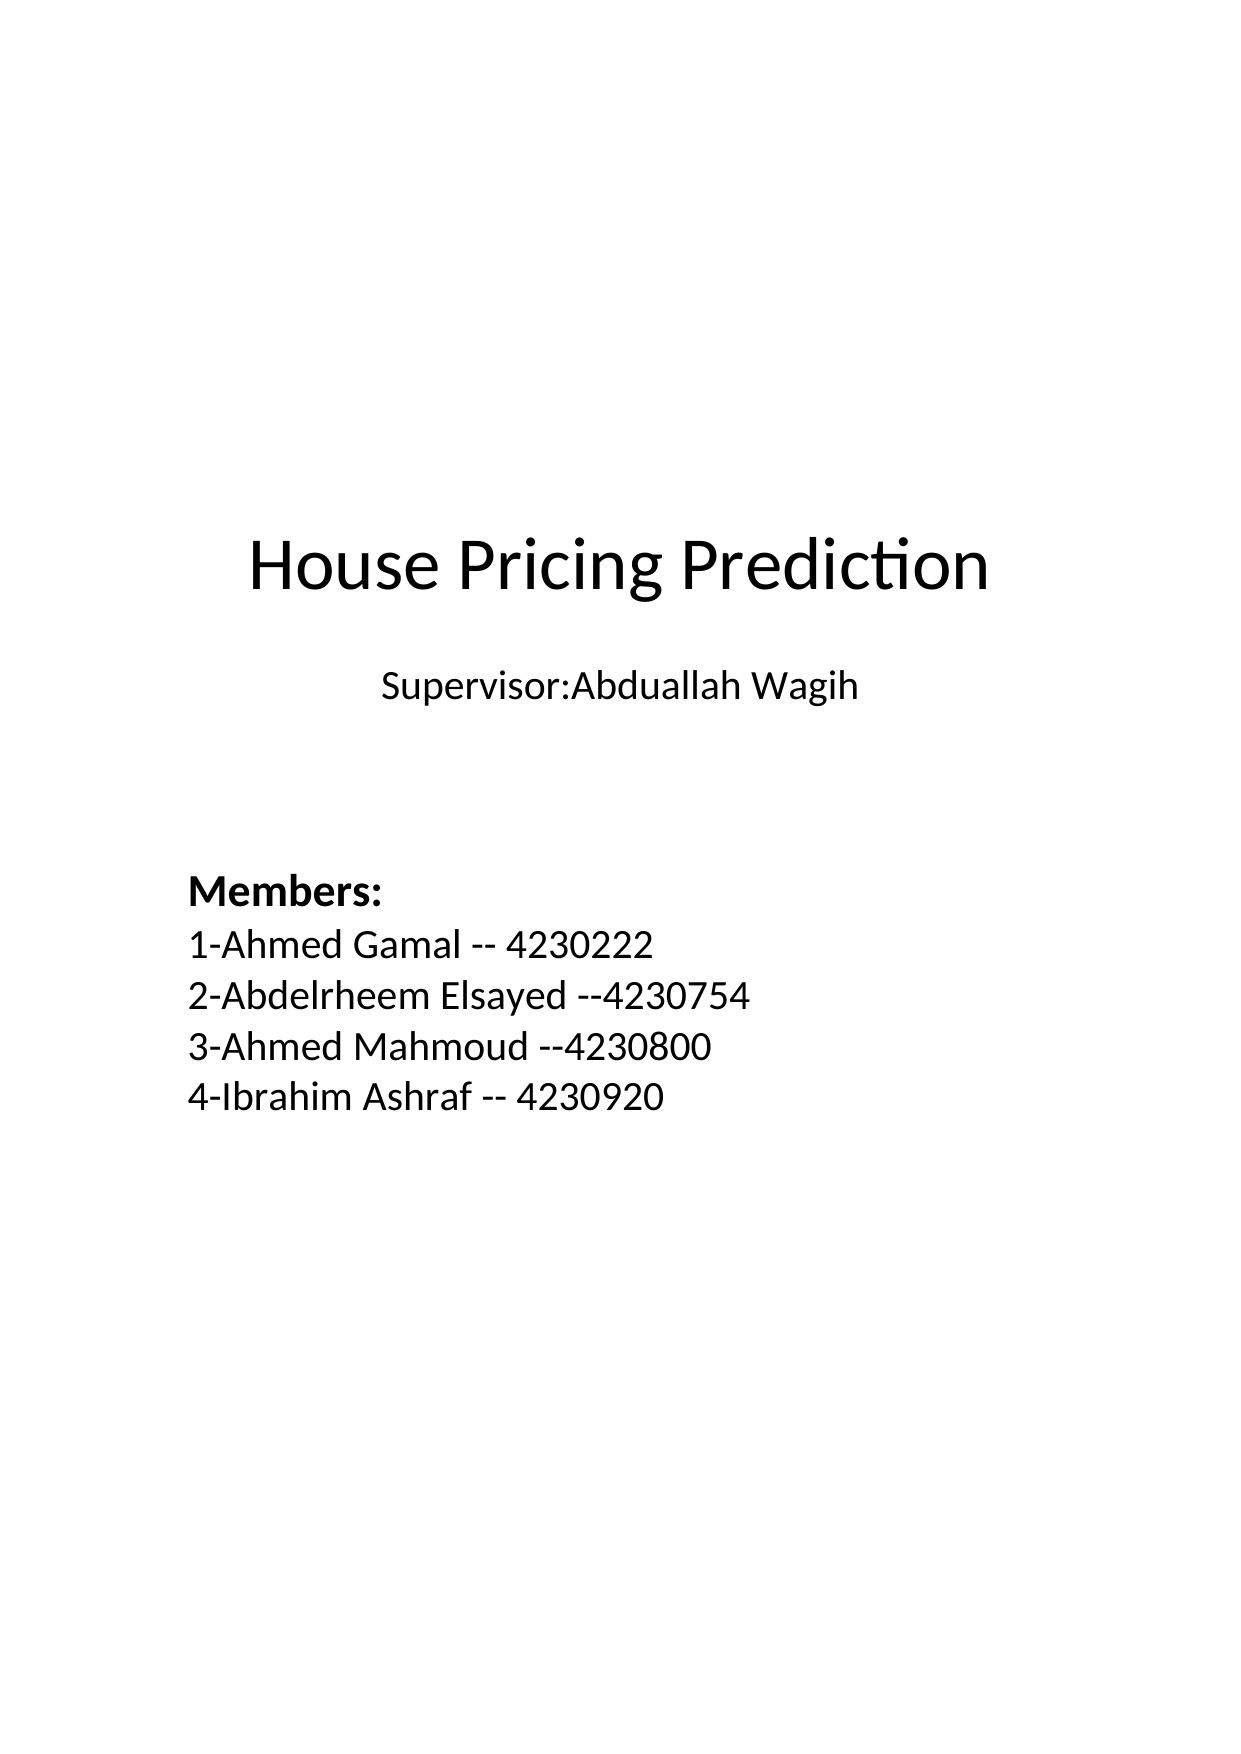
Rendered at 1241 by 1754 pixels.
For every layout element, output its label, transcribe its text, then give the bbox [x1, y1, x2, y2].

text Members: [187, 862, 1053, 918]
text 2-Abdelrheem Elsayed --4230754 [187, 969, 1053, 1019]
text 1-Ahmed Gamal -- 4230222 [187, 918, 1053, 969]
text 4-Ibrahim Ashraf -- 4230920 [187, 1070, 1053, 1121]
text Supervisor:Abduallah Wagih [187, 659, 1053, 709]
text 3-Ahmed Mahmoud --4230800 [187, 1019, 1053, 1070]
text House Pricing Prediction [187, 516, 1053, 608]
